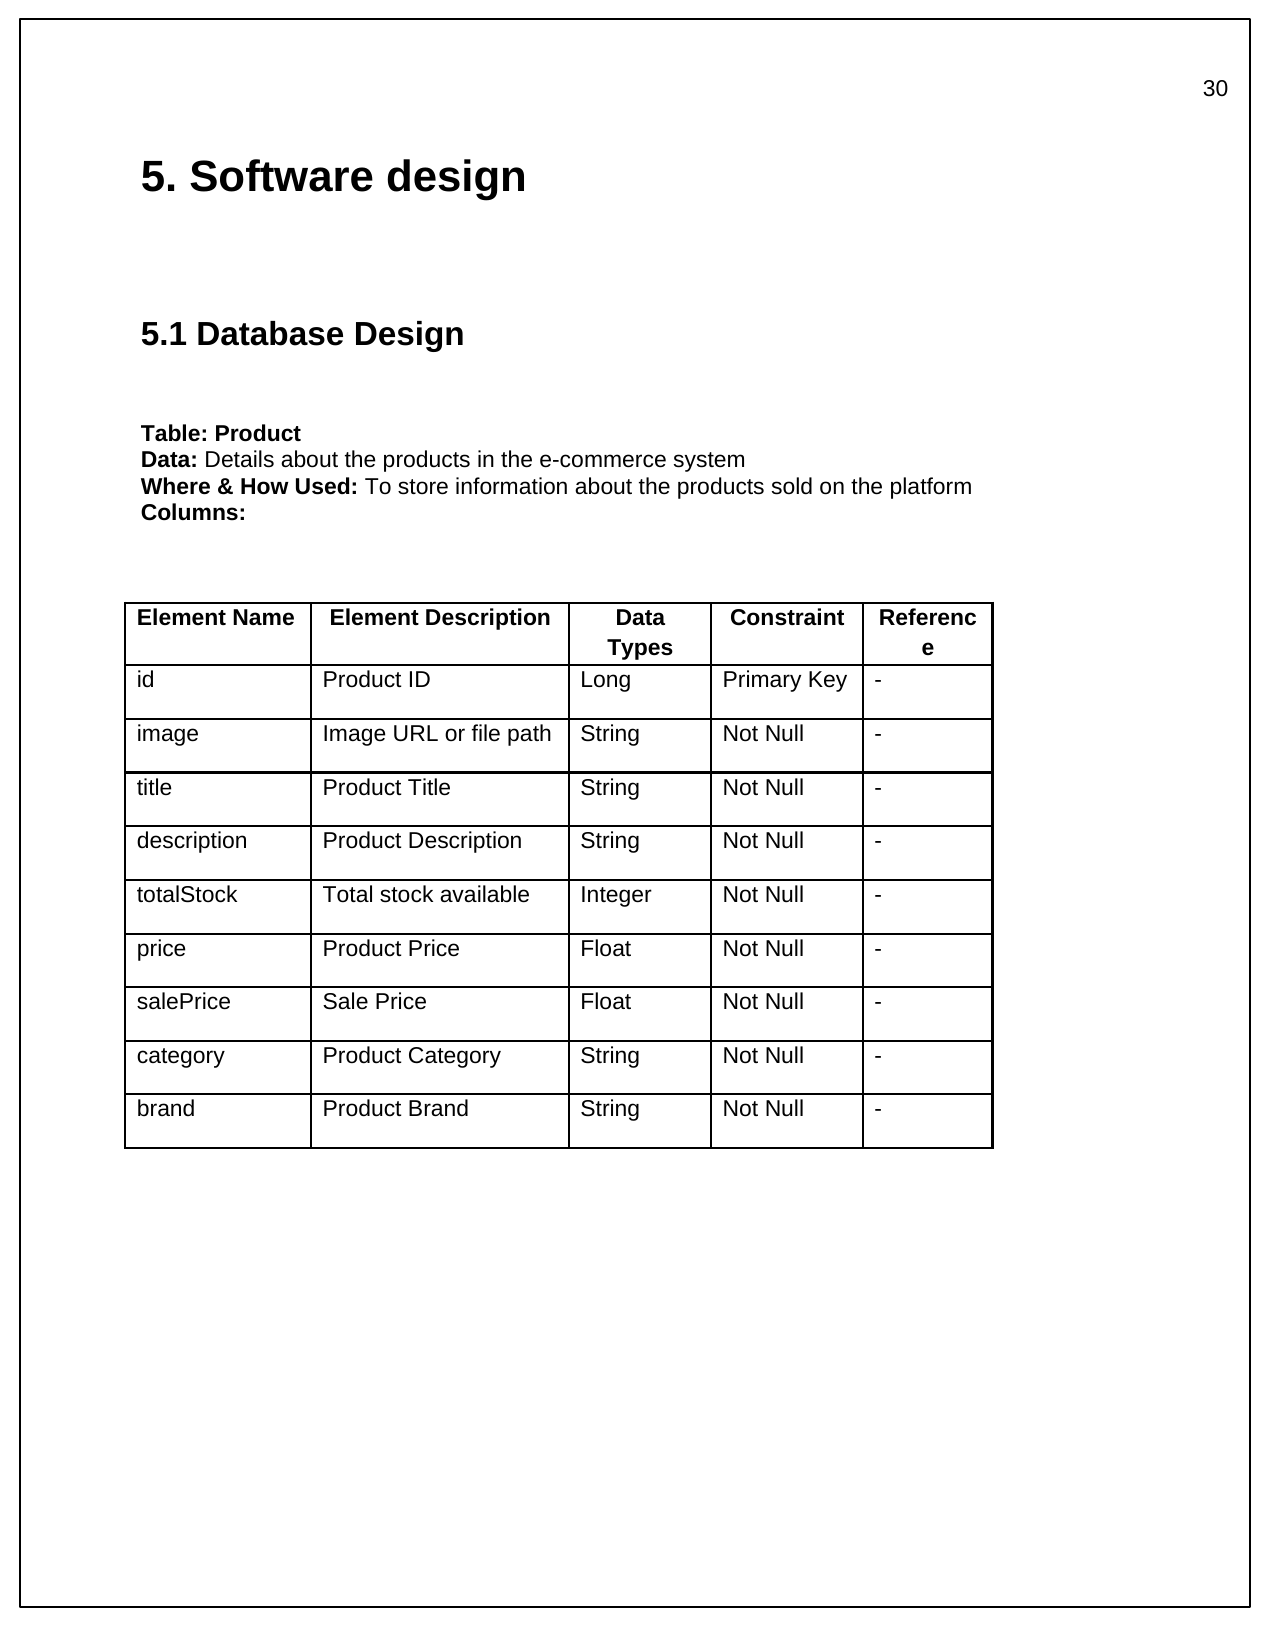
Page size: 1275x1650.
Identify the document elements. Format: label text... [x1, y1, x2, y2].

table_cell Not Null [712, 720, 862, 771]
table_cell Not Null [712, 935, 862, 986]
table_cell Product Brand [312, 1095, 568, 1147]
table_cell image [126, 720, 310, 771]
table_cell Not Null [712, 988, 862, 1040]
table_cell - [864, 1095, 991, 1147]
table_cell Product Description [312, 827, 568, 879]
table_cell Not Null [712, 881, 862, 932]
table_cell Sale Price [312, 988, 568, 1040]
table_cell Product Price [312, 935, 568, 986]
table_cell String [570, 720, 710, 771]
table_cell Not Null [712, 774, 862, 825]
table_cell - [864, 774, 991, 825]
table_cell String [570, 1095, 710, 1147]
table_cell Not Null [712, 1042, 862, 1093]
table_cell Product ID [312, 666, 568, 718]
table_cell Total stock available [312, 881, 568, 932]
table_cell Image URL or file path [312, 720, 568, 771]
table_cell Float [570, 988, 710, 1040]
table_cell - [864, 720, 991, 771]
table_cell - [864, 827, 991, 879]
table_cell Product Category [312, 1042, 568, 1093]
table_cell totalStock [126, 881, 310, 932]
table_cell Not Null [712, 827, 862, 879]
table_cell Not Null [712, 1095, 862, 1147]
table_cell Primary Key [712, 666, 862, 718]
table_cell - [864, 935, 991, 986]
table_cell - [864, 988, 991, 1040]
table_cell title [126, 774, 310, 825]
table_cell salePrice [126, 988, 310, 1040]
table_header Element Name [126, 604, 310, 664]
table_header Reference [864, 604, 991, 664]
table_cell price [126, 935, 310, 986]
table_cell - [864, 881, 991, 932]
table_cell brand [126, 1095, 310, 1147]
table_header Constraint [712, 604, 862, 664]
table_cell Float [570, 935, 710, 986]
table_cell id [126, 666, 310, 718]
subtitle 5. Software design [141, 150, 1228, 200]
text Table: Product Data: Details about the products in the e-commerce system Where & How Used: To store information about the products sold on the platform Columns: [141, 420, 1228, 525]
table_cell String [570, 774, 710, 825]
table_cell - [864, 1042, 991, 1093]
table_cell Long [570, 666, 710, 718]
table_header Data Types [570, 604, 710, 664]
table_cell String [570, 827, 710, 879]
table_cell String [570, 1042, 710, 1093]
table_cell category [126, 1042, 310, 1093]
table_cell Integer [570, 881, 710, 932]
table_cell description [126, 827, 310, 879]
table_cell - [864, 666, 991, 718]
table_cell Product Title [312, 774, 568, 825]
subtitle 5.1 Database Design [141, 314, 1228, 352]
table_header Element Description [312, 604, 568, 664]
